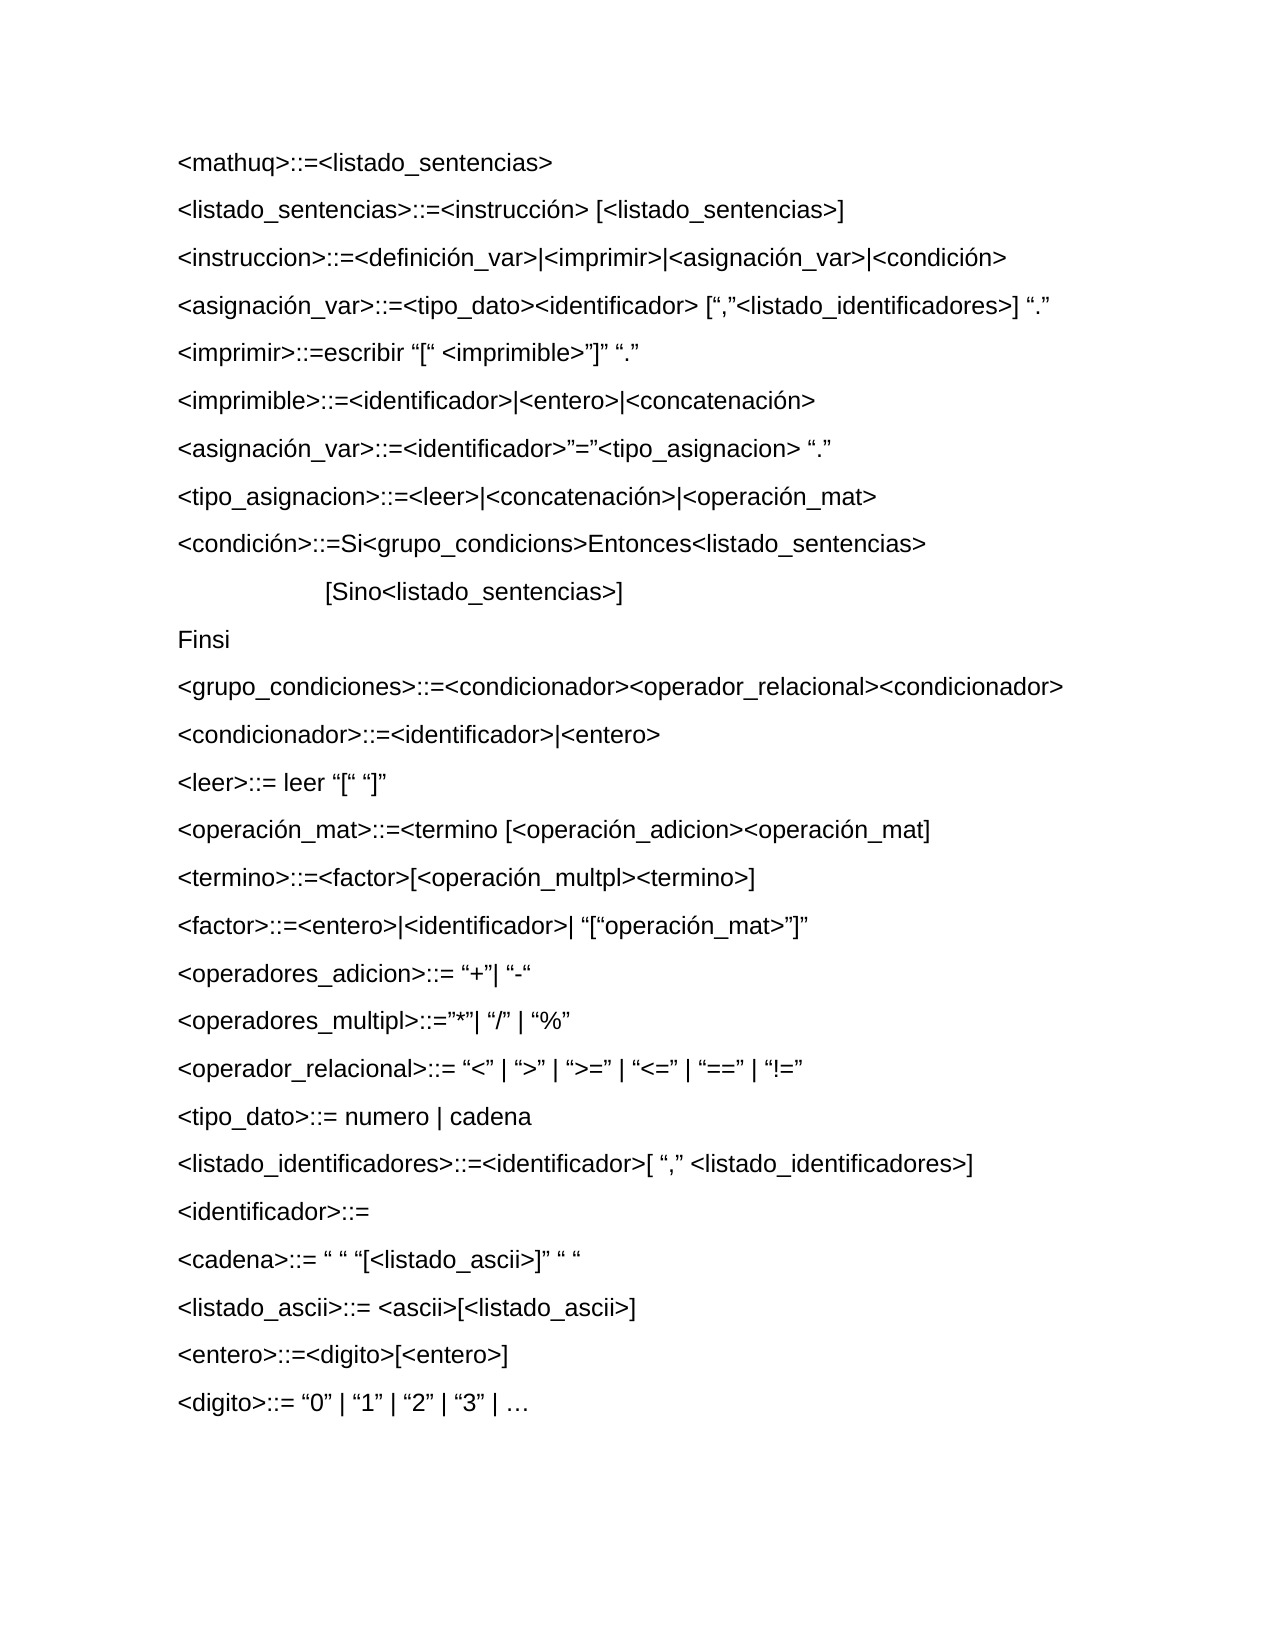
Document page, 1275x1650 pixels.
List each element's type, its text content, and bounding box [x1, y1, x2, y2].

text <listado_identificadores>::=<identificador>[ “,” <listado_identificadores>] [177, 1149, 1098, 1178]
text <entero>::=<digito>[<entero>] [177, 1340, 1098, 1369]
text <operador_relacional>::= “<” | “>” | “>=” | “<=” | “==” | “!=” [177, 1054, 1098, 1083]
text [Sino<listado_sentencias>] [325, 577, 1098, 606]
text <operación_mat>::=<termino [<operación_adicion><operación_mat] [177, 816, 1098, 844]
text <factor>::=<entero>|<identificador>| “[“operación_mat>”]” [177, 911, 1098, 940]
text <condición>::=Si<grupo_condicions>Entonces<listado_sentencias> [177, 529, 1098, 558]
text <grupo_condiciones>::=<condicionador><operador_relacional><condicionador> [177, 672, 1098, 701]
text Finsi [177, 625, 1098, 653]
text <cadena>::= “ “ “[<listado_ascii>]” “ “ [177, 1245, 1098, 1274]
text <mathuq>::=<listado_sentencias> [177, 148, 1098, 176]
text <imprimir>::=escribir “[“ <imprimible>”]” “.” [177, 338, 1098, 367]
text <listado_sentencias>::=<instrucción> [<listado_sentencias>] [177, 195, 1098, 224]
text <asignación_var>::=<tipo_dato><identificador> [“,”<listado_identificadores>] “.” [177, 291, 1098, 319]
text <asignación_var>::=<identificador>”=”<tipo_asignacion> “.” [177, 434, 1098, 463]
text <digito>::= “0” | “1” | “2” | “3” | … [177, 1388, 1098, 1417]
text <termino>::=<factor>[<operación_multpl><termino>] [177, 863, 1098, 892]
text <instruccion>::=<definición_var>|<imprimir>|<asignación_var>|<condición> [177, 243, 1098, 272]
text <identificador>::= [177, 1197, 1098, 1226]
text <operadores_adicion>::= “+”| “-“ [177, 959, 1098, 987]
text <imprimible>::=<identificador>|<entero>|<concatenación> [177, 386, 1098, 415]
text <tipo_asignacion>::=<leer>|<concatenación>|<operación_mat> [177, 482, 1098, 510]
text <operadores_multipl>::=”*”| “/” | “%” [177, 1006, 1098, 1035]
text <listado_ascii>::= <ascii>[<listado_ascii>] [177, 1293, 1098, 1321]
text <leer>::= leer “[“ “]” [177, 768, 1098, 797]
text <condicionador>::=<identificador>|<entero> [177, 720, 1098, 749]
text <tipo_dato>::= numero | cadena [177, 1102, 1098, 1131]
